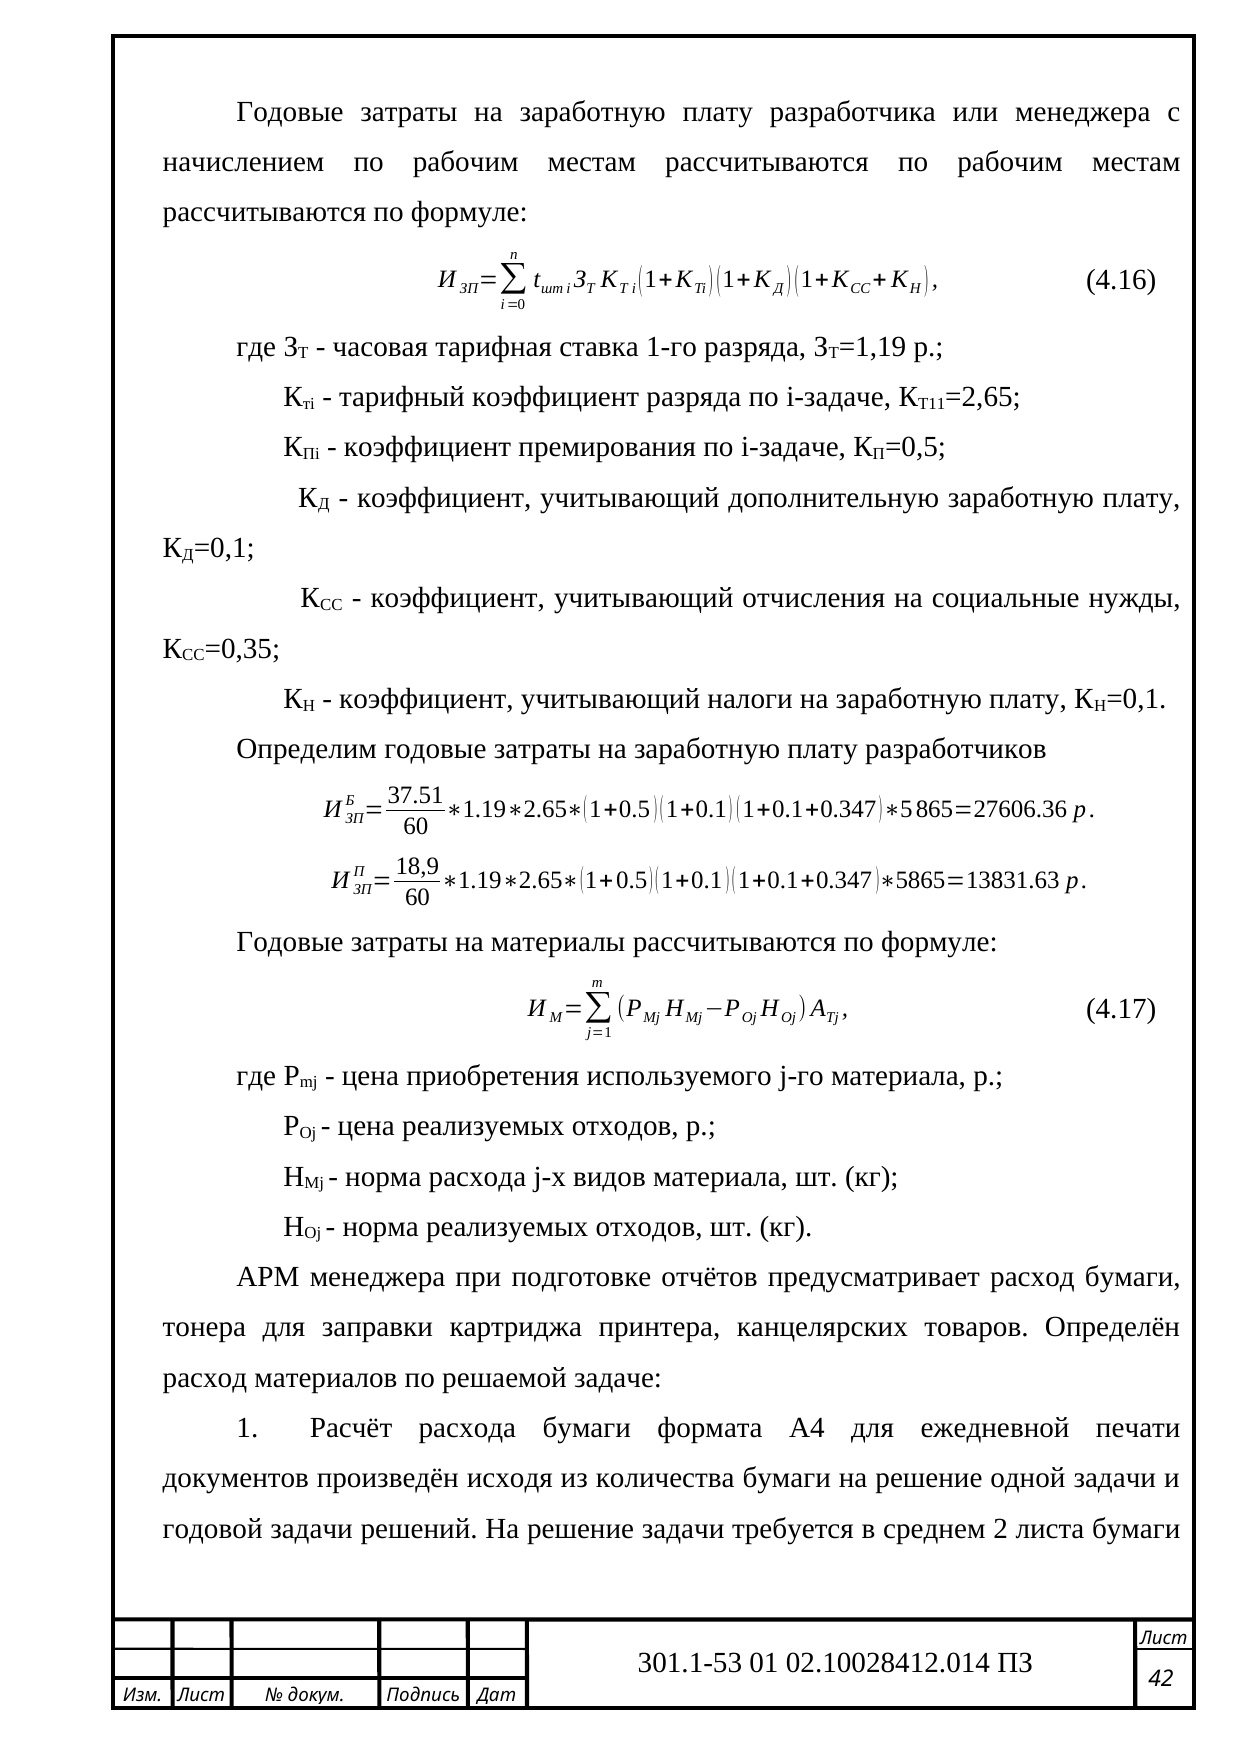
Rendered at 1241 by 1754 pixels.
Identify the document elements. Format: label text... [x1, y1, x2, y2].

text КПi - коэффициент премирования по i-задаче, КП=0,5; [209, 429, 1181, 463]
text где ЗТ - часовая тарифная ставка 1-го разряда, ЗТ=1,19 р.; [162, 329, 1181, 362]
text Годовые затраты на материалы рассчитываются по формуле: [162, 924, 1181, 957]
text Годовые затраты на заработную плату разработчика или менеджера с начислением по рабочим местам рассчитываются по рабочим местам рассчитываются по формуле: [162, 94, 1181, 228]
text Ктi - тарифный коэффициент разряда по i-задаче, КТ11=2,65; [209, 379, 1181, 413]
text HОj - норма реализуемых отходов, шт. (кг). [209, 1209, 1181, 1242]
text КН - коэффициент, учитывающий налоги на заработную плату, КН=0,1. [209, 681, 1181, 715]
text (4.17) [162, 974, 1181, 1041]
text РOj - цена реализуемых отходов, р.; [209, 1108, 1181, 1142]
text КСС - коэффициент, учитывающий отчисления на социальные нужды, КСС=0,35; [162, 581, 1181, 664]
text КД - коэффициент, учитывающий дополнительную заработную плату, КД=0,1; [162, 480, 1181, 564]
text HMj - норма расхода j-х видов материала, шт. (кг); [209, 1159, 1181, 1192]
text АРМ менеджера при подготовке отчётов предусматривает расход бумаги, тонера для заправки картриджа принтера, канцелярских товаров. Определён расход материалов по решаемой задаче: [162, 1259, 1181, 1393]
text Определим годовые затраты на заработную плату разработчиков [162, 731, 1181, 765]
text (4.16) [162, 245, 1181, 312]
text где Pmj - цена приобретения используемого j-го материала, р.; [162, 1058, 1181, 1092]
